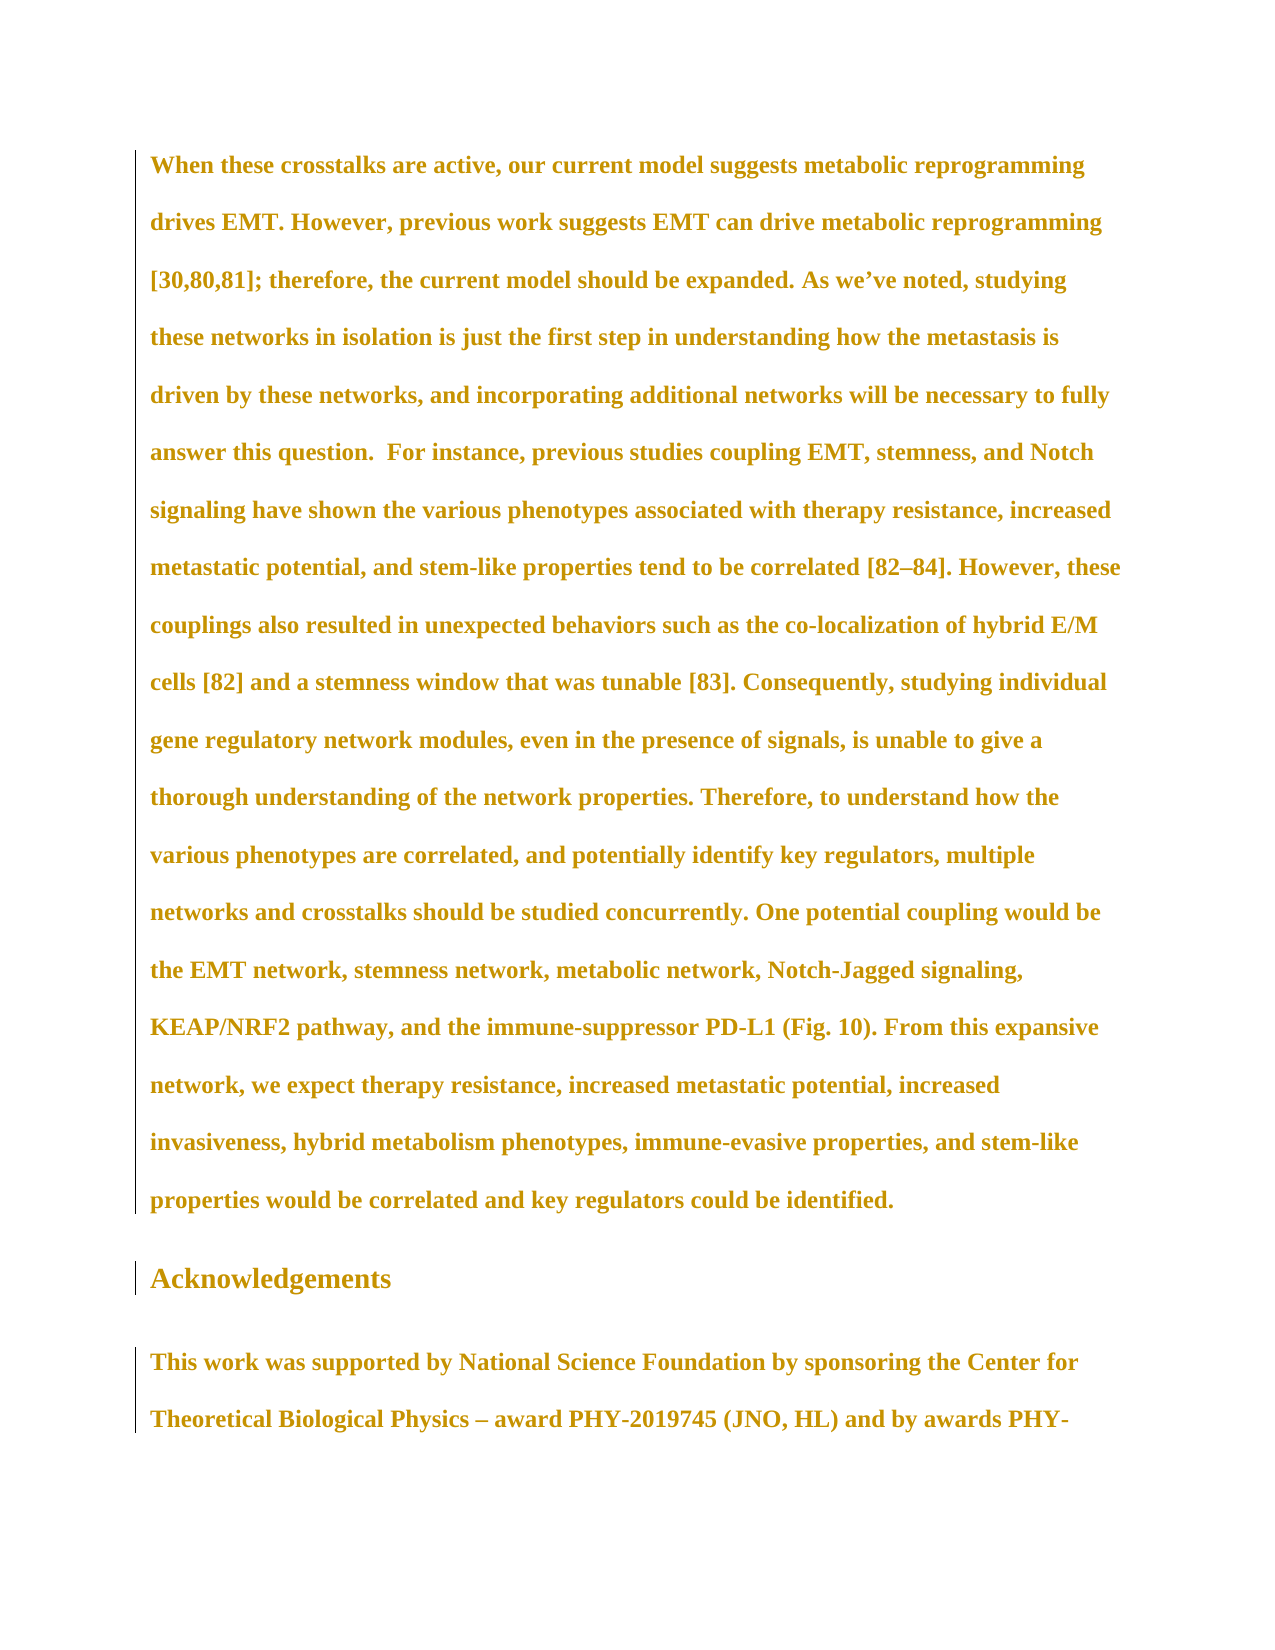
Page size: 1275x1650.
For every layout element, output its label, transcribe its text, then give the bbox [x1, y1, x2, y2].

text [150, 150, 1125, 1214]
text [150, 1347, 1125, 1433]
text Acknowledgements [150, 1261, 1125, 1295]
